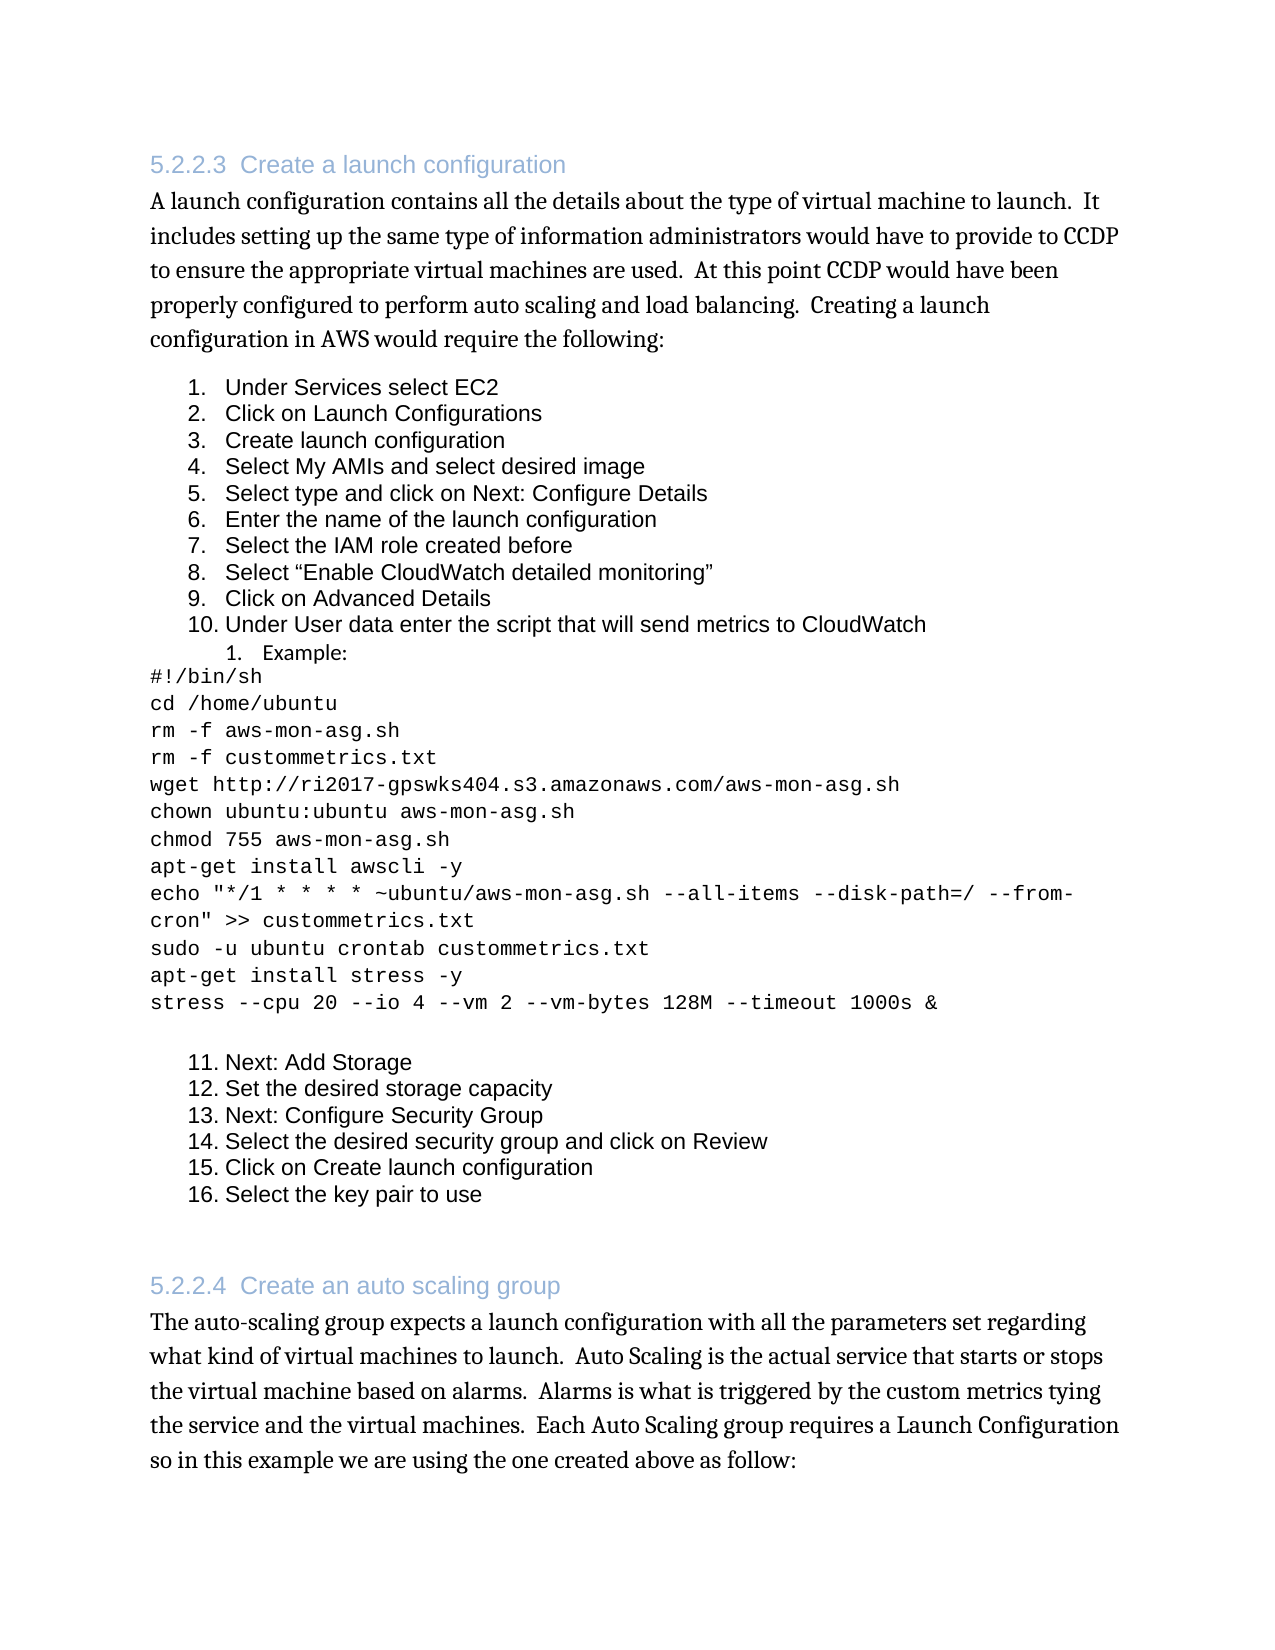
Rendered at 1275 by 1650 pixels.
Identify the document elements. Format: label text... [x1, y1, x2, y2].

text apt-get install awscli -y [150, 856, 1125, 879]
list Under User data enter the script that will send metrics to CloudWatch [187, 611, 1125, 638]
text The auto-scaling group expects a launch configuration with all the parameters set regarding what kind of virtual machines to launch. Auto Scaling is the actual service that starts or stops the virtual machine based on alarms. Alarms is what is triggered by the custom metrics tying the service and the virtual machines. Each Auto Scaling group requires a Launch Configuration so in this example we are using the one created above as follow: [150, 1308, 1125, 1474]
list Select My AMIs and select desired image [187, 453, 1125, 479]
list Set the desired storage capacity [187, 1075, 1125, 1102]
list Select type and click on Next: Configure Details [187, 479, 1125, 506]
list Click on Create launch configuration [187, 1154, 1125, 1181]
list Under Services select EC2 [187, 374, 1125, 400]
list Click on Advanced Details [187, 585, 1125, 611]
text rm -f aws-mon-asg.sh [150, 720, 1125, 744]
list Click on Launch Configurations [187, 400, 1125, 427]
list Next: Configure Security Group [187, 1102, 1125, 1128]
text stress --cpu 20 --io 4 --vm 2 --vm-bytes 128M --timeout 1000s & [150, 992, 1125, 1016]
text #!/bin/sh [150, 666, 1125, 689]
subtitle Create a launch configuration [150, 150, 1125, 179]
text sudo -u ubuntu crontab custommetrics.txt [150, 937, 1125, 961]
text echo "*/1 * * * * ~ubuntu/aws-mon-asg.sh --all-items --disk-path=/ --from-cron" >> custommetrics.txt [150, 883, 1125, 934]
subtitle Create an auto scaling group [150, 1271, 1125, 1299]
text chmod 755 aws-mon-asg.sh [150, 829, 1125, 852]
list Select “Enable CloudWatch detailed monitoring” [187, 558, 1125, 585]
list Create launch configuration [187, 427, 1125, 453]
list Select the IAM role created before [187, 532, 1125, 558]
list Select the desired security group and click on Review [187, 1128, 1125, 1154]
list Select the key pair to use [187, 1181, 1125, 1207]
list Next: Add Storage [187, 1049, 1125, 1075]
text rm -f custommetrics.txt [150, 747, 1125, 771]
list Example: [225, 638, 1125, 666]
text apt-get install stress -y [150, 965, 1125, 988]
text A launch configuration contains all the details about the type of virtual machine to launch. It includes setting up the same type of information administrators would have to provide to CCDP to ensure the appropriate virtual machines are used. At this point CCDP would have been properly configured to perform auto scaling and load balancing. Creating a launch configuration in AWS would require the following: [150, 187, 1125, 354]
list Enter the name of the launch configuration [187, 506, 1125, 532]
text wget http://ri2017-gpswks404.s3.amazonaws.com/aws-mon-asg.sh [150, 774, 1125, 798]
text cd /home/ubuntu [150, 693, 1125, 716]
text chown ubuntu:ubuntu aws-mon-asg.sh [150, 802, 1125, 825]
